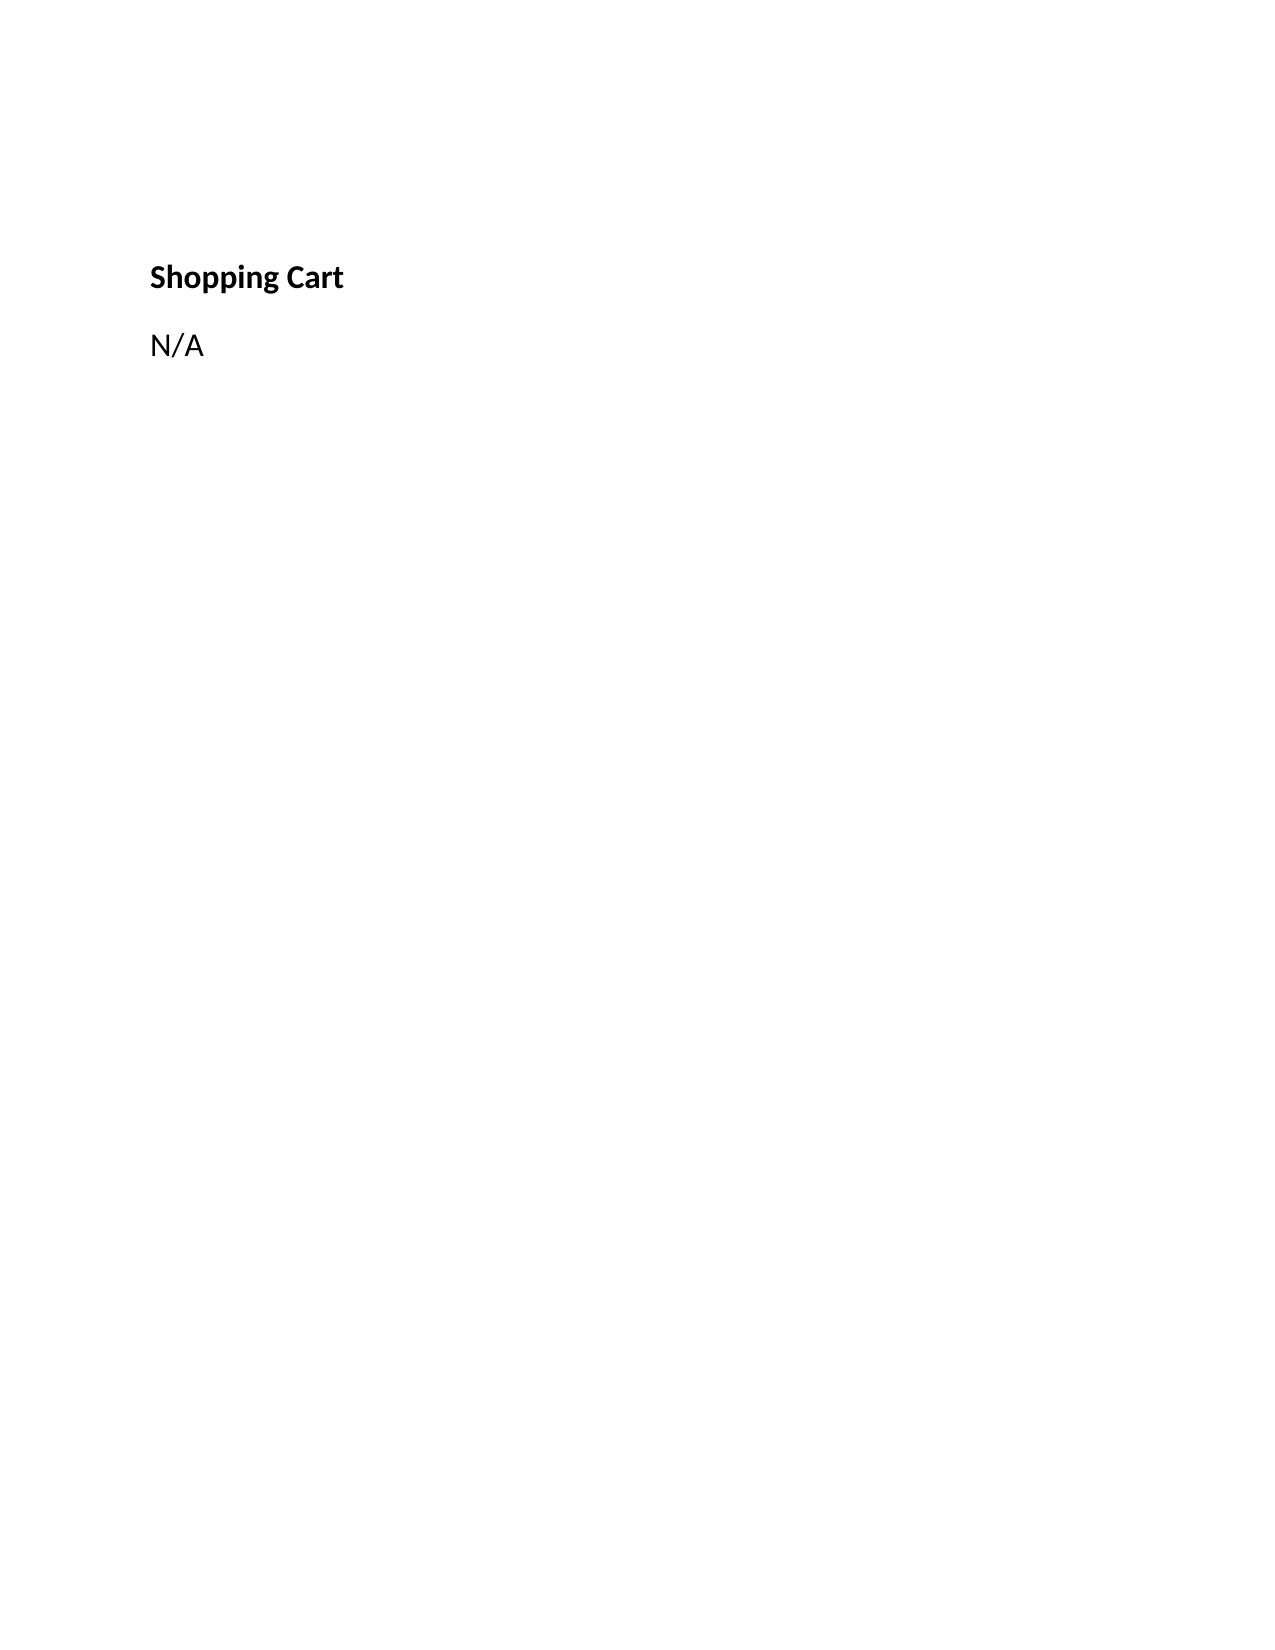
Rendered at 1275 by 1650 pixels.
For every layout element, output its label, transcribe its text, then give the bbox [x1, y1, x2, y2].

text N/A [150, 324, 1125, 365]
text Shopping Cart [150, 150, 1125, 297]
